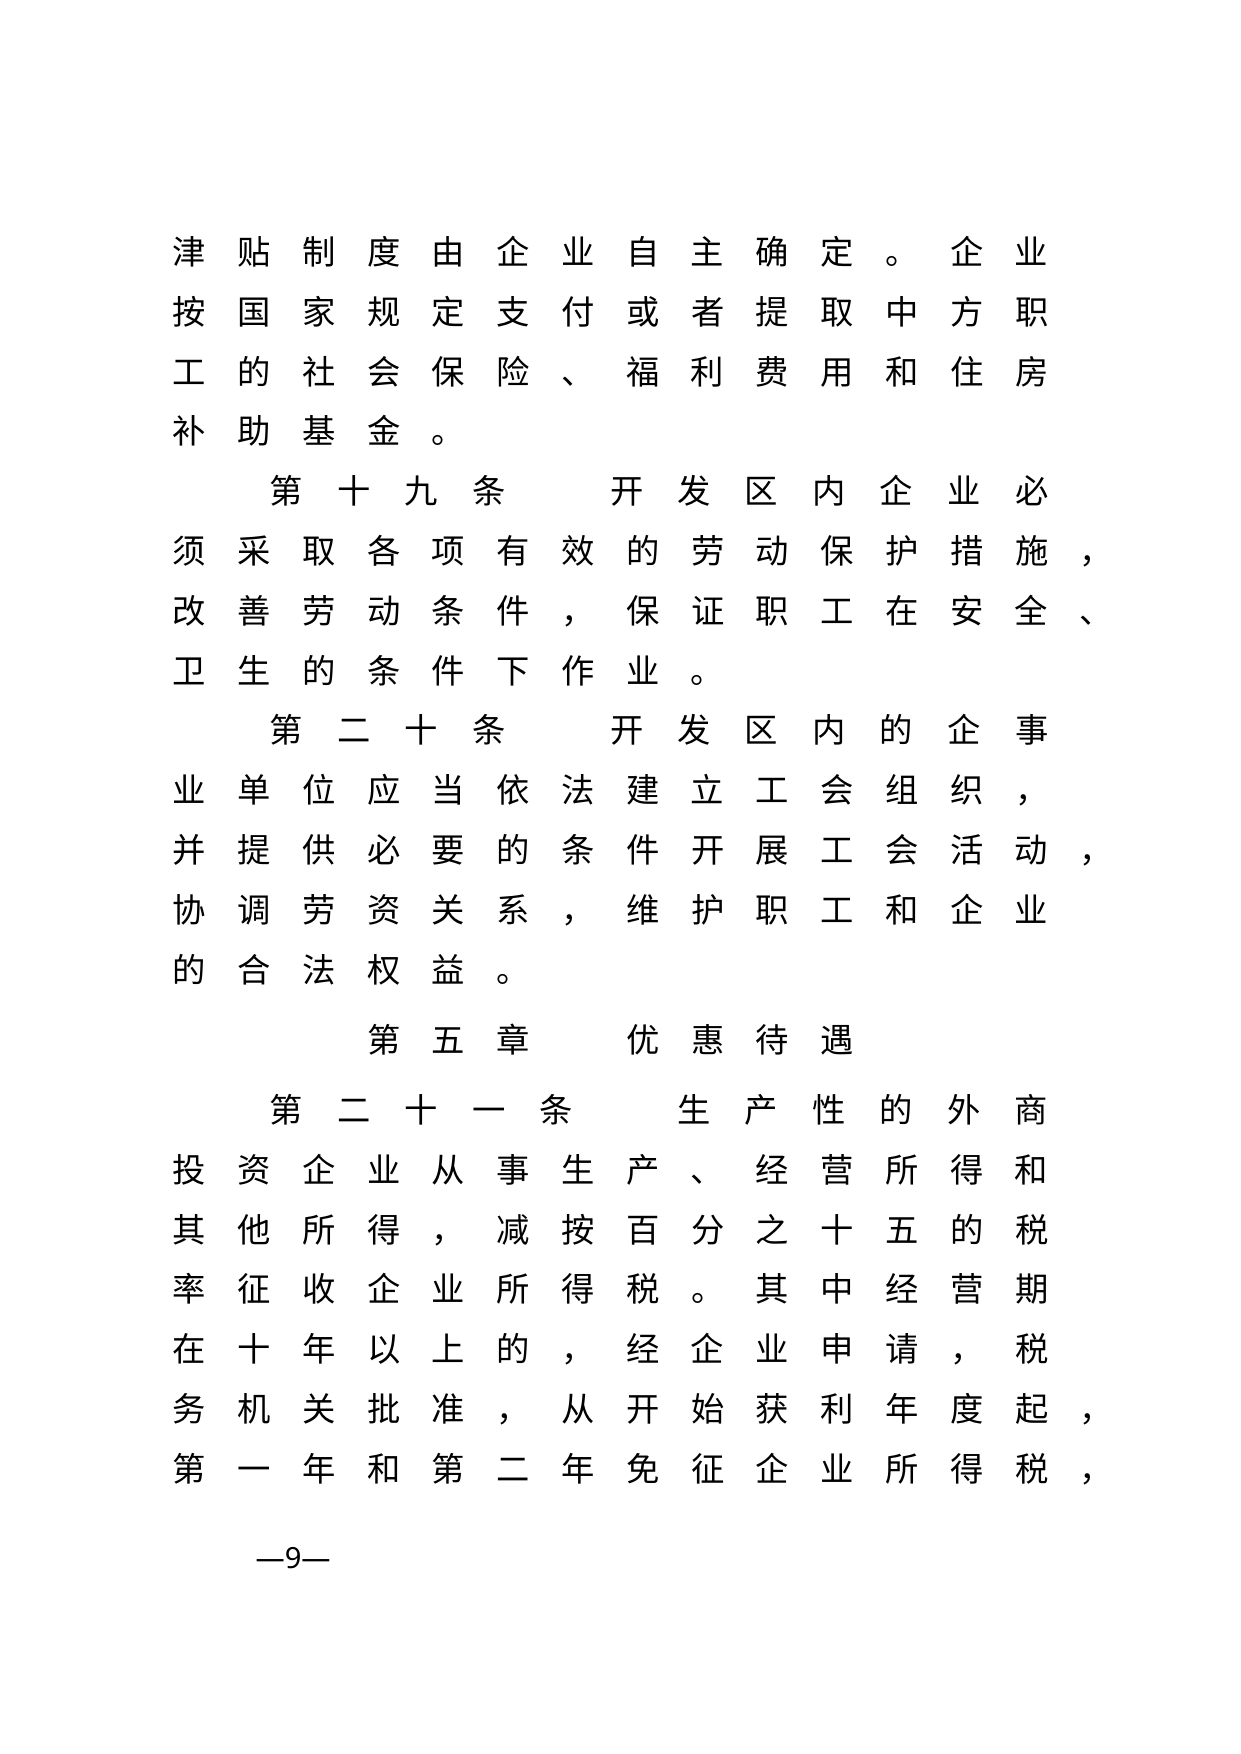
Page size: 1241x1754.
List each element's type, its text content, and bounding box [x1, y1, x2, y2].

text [172, 220, 1079, 459]
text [172, 1078, 1079, 1497]
text 第二十条 开发区内的企事业单位应当依法建立工会组织，并提供必要的条件开展工会活动，协调劳资关系，维护职工和企业的合法权益。 [172, 698, 1079, 997]
subtitle 第五章 优惠待遇 [172, 1008, 1079, 1068]
text 第十九条 开发区内企业必须采取各项有效的劳动保护措施，改善劳动条件，保证职工在安全、卫生的条件下作业。 [172, 459, 1079, 698]
